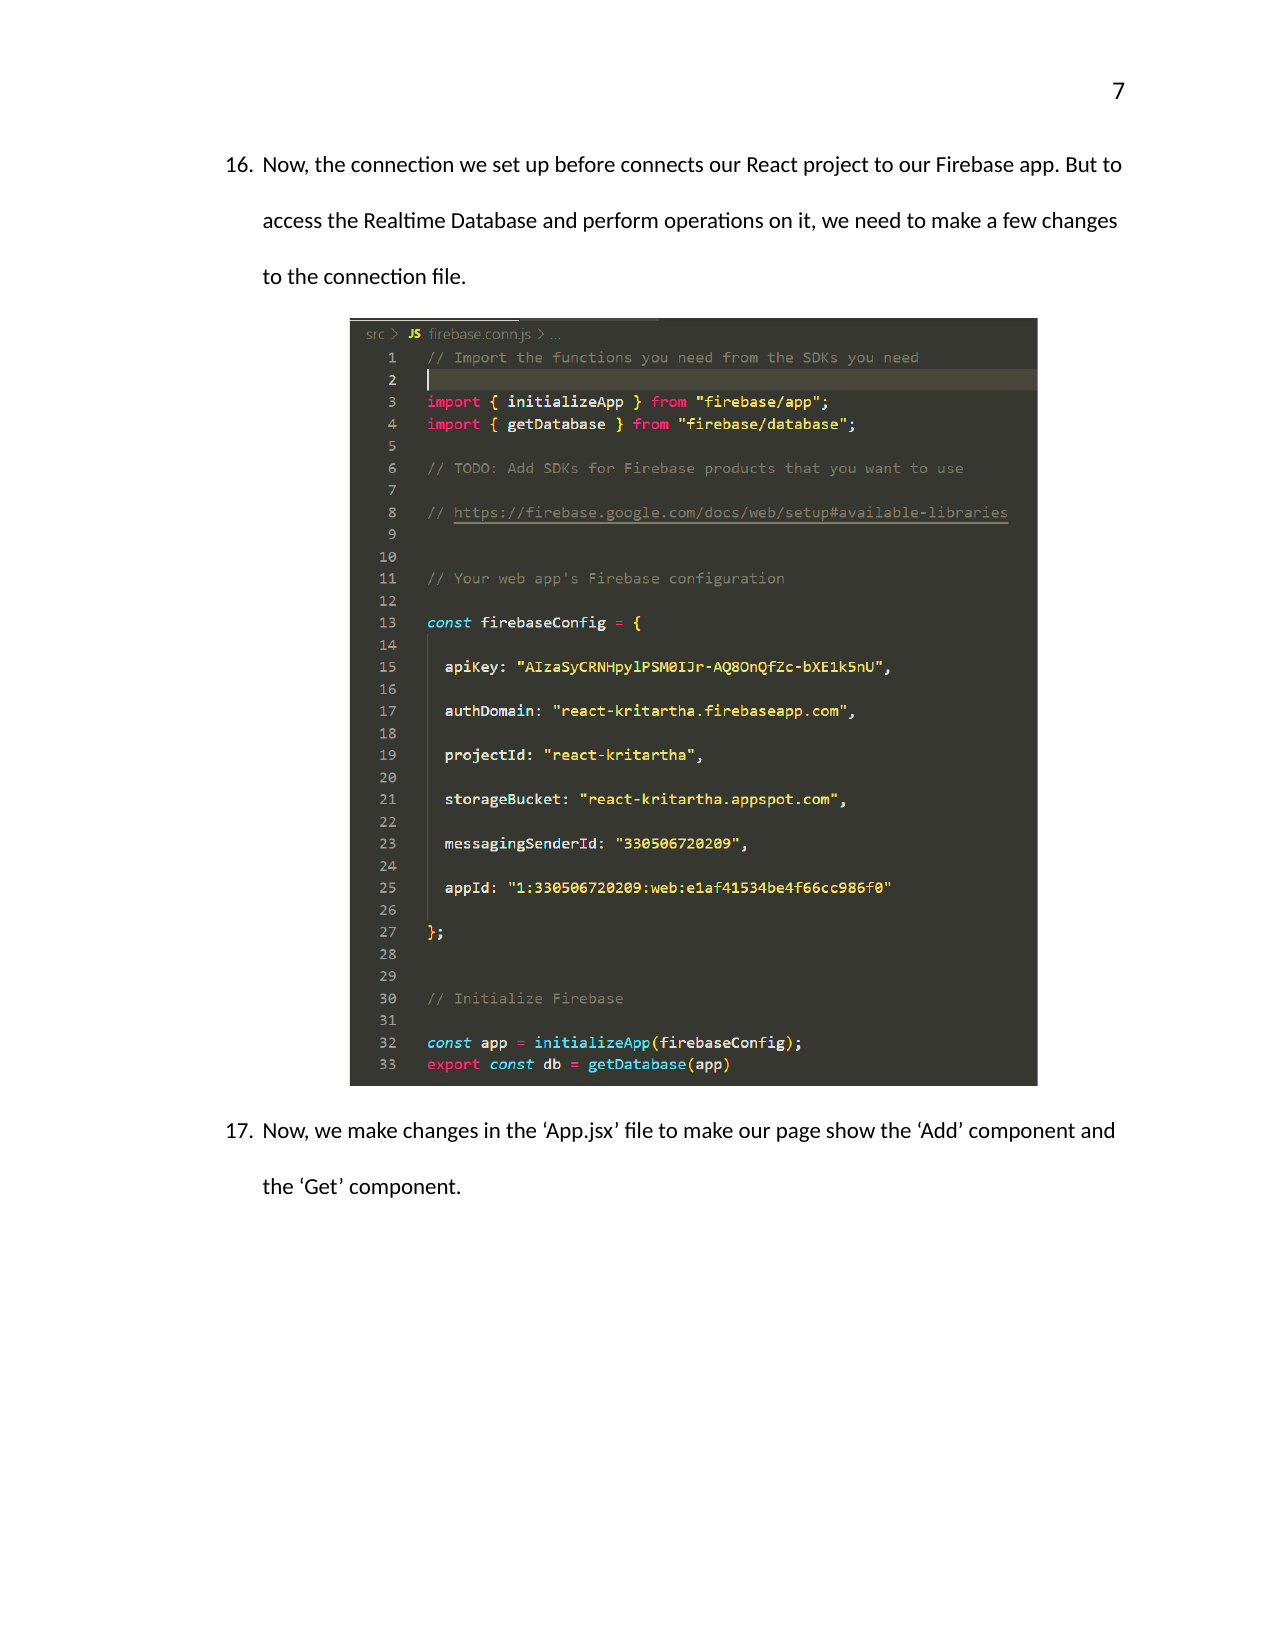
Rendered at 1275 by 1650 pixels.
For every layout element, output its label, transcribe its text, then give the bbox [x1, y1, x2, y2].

list Now, the connection we set up before connects our React project to our Firebase app. But to access the Realtime Database and perform operations on it, we need to make a few changes to the connection file. [225, 150, 1125, 290]
list Now, we make changes in the ‘App.jsx’ file to make our page show the ‘Add’ component and the ‘Get’ component. [225, 1116, 1125, 1201]
picture [349, 318, 1038, 1086]
